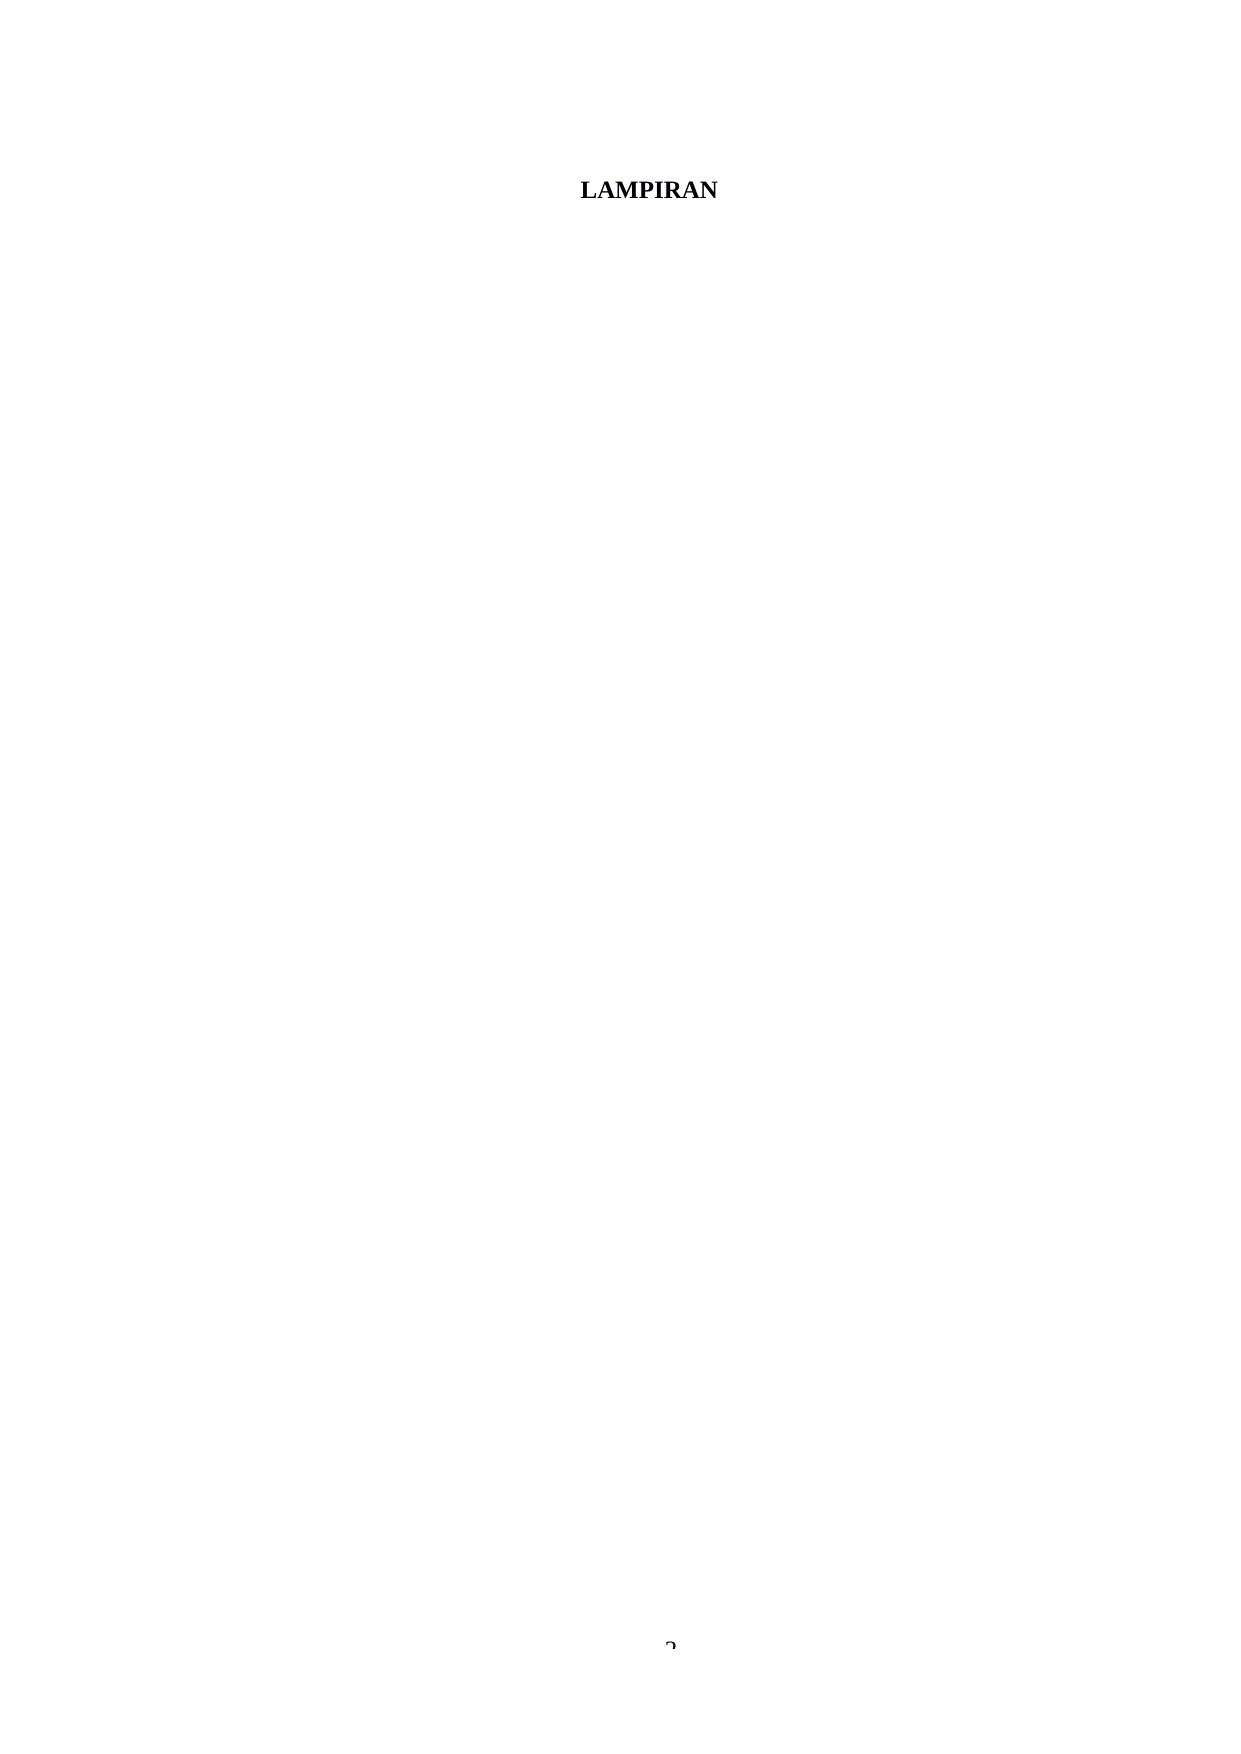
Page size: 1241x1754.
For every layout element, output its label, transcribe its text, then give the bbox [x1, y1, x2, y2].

subtitle LAMPIRAN [321, 175, 978, 203]
